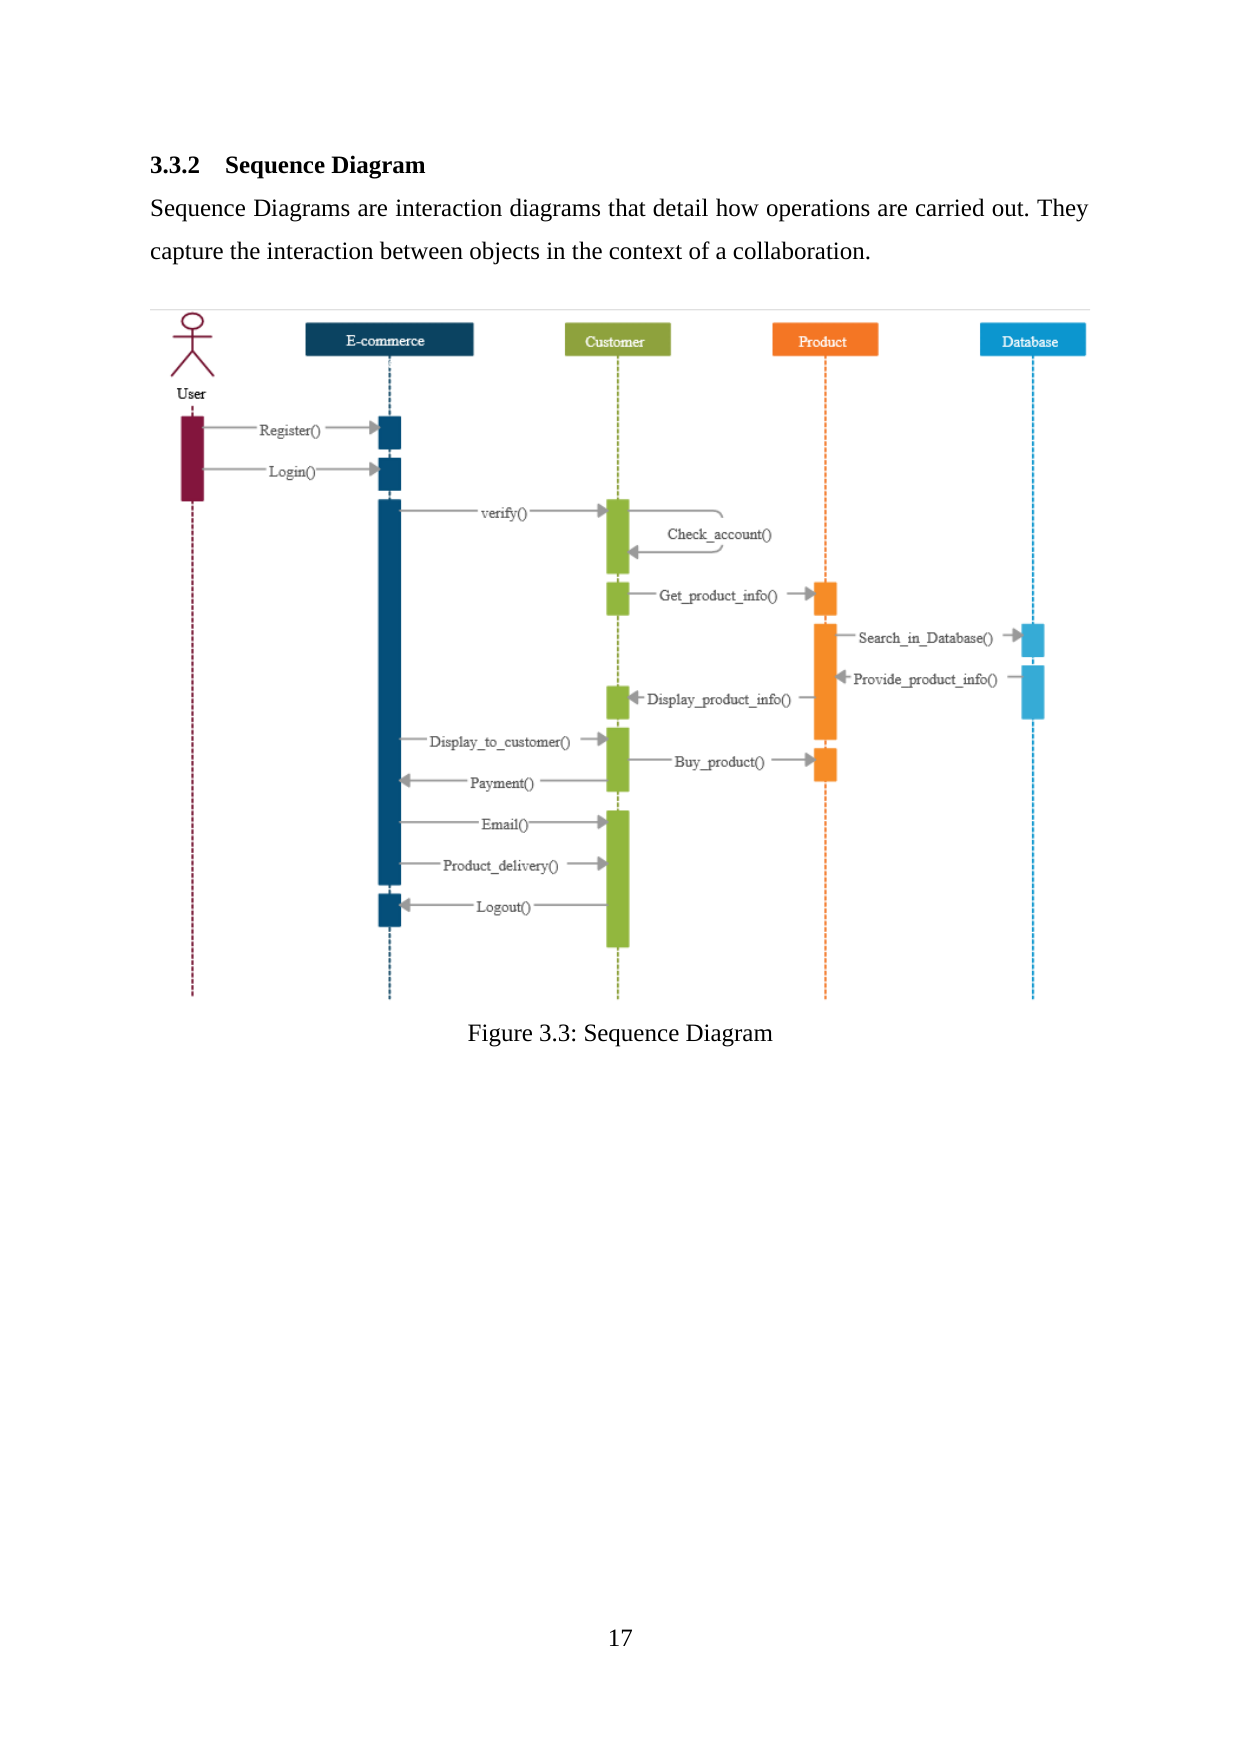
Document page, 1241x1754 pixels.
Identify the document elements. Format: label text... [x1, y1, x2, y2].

text Sequence Diagrams are interaction diagrams that detail how operations are carried out. They capture the interaction between objects in the context of a collaboration. [150, 193, 1090, 265]
picture [150, 308, 1091, 1004]
text Figure 3.3: Sequence Diagram [150, 1018, 1090, 1047]
subtitle Sequence Diagram [150, 150, 1090, 179]
